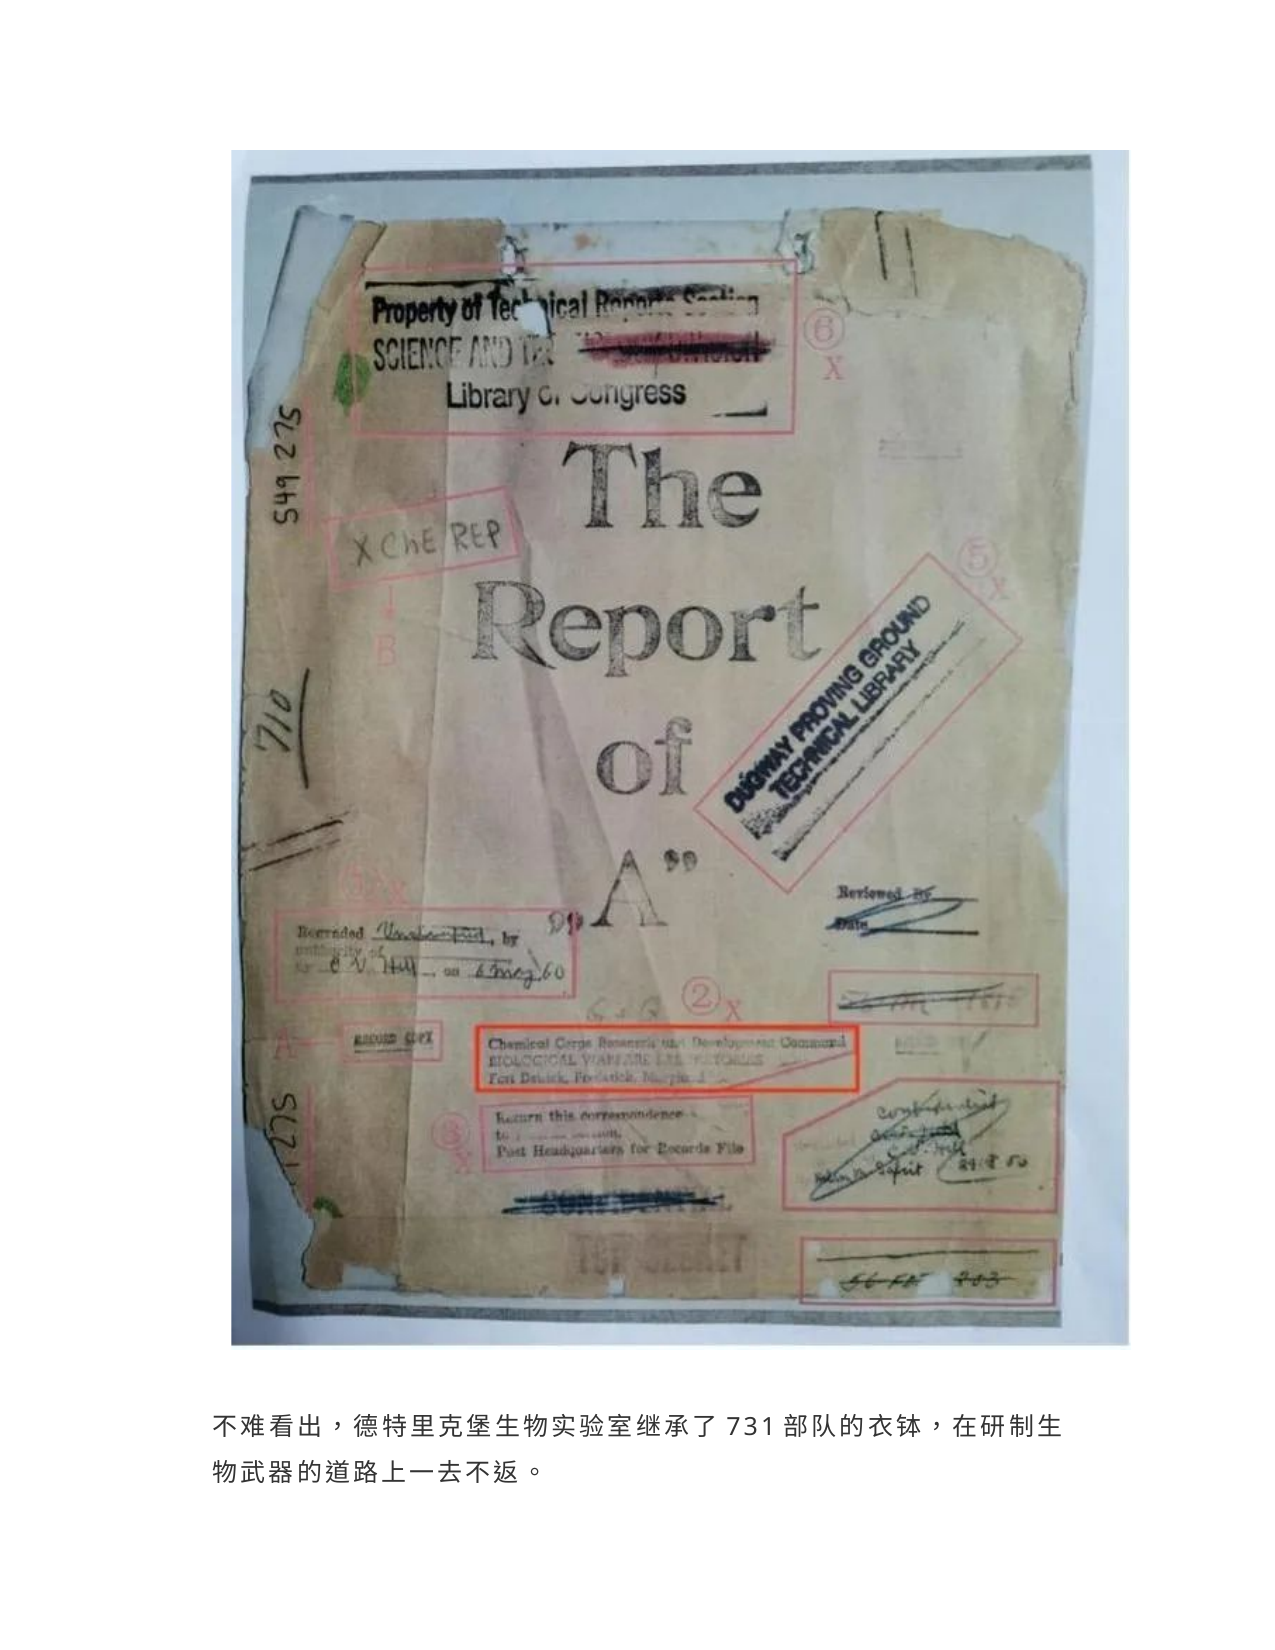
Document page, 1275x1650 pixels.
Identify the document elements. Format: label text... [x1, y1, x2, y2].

picture [231, 150, 1132, 1350]
text 不难看出，德特里克堡生物实验室继承了731部队的衣钵，在研制生物武器的道路上一去不返。 [212, 1396, 1062, 1489]
